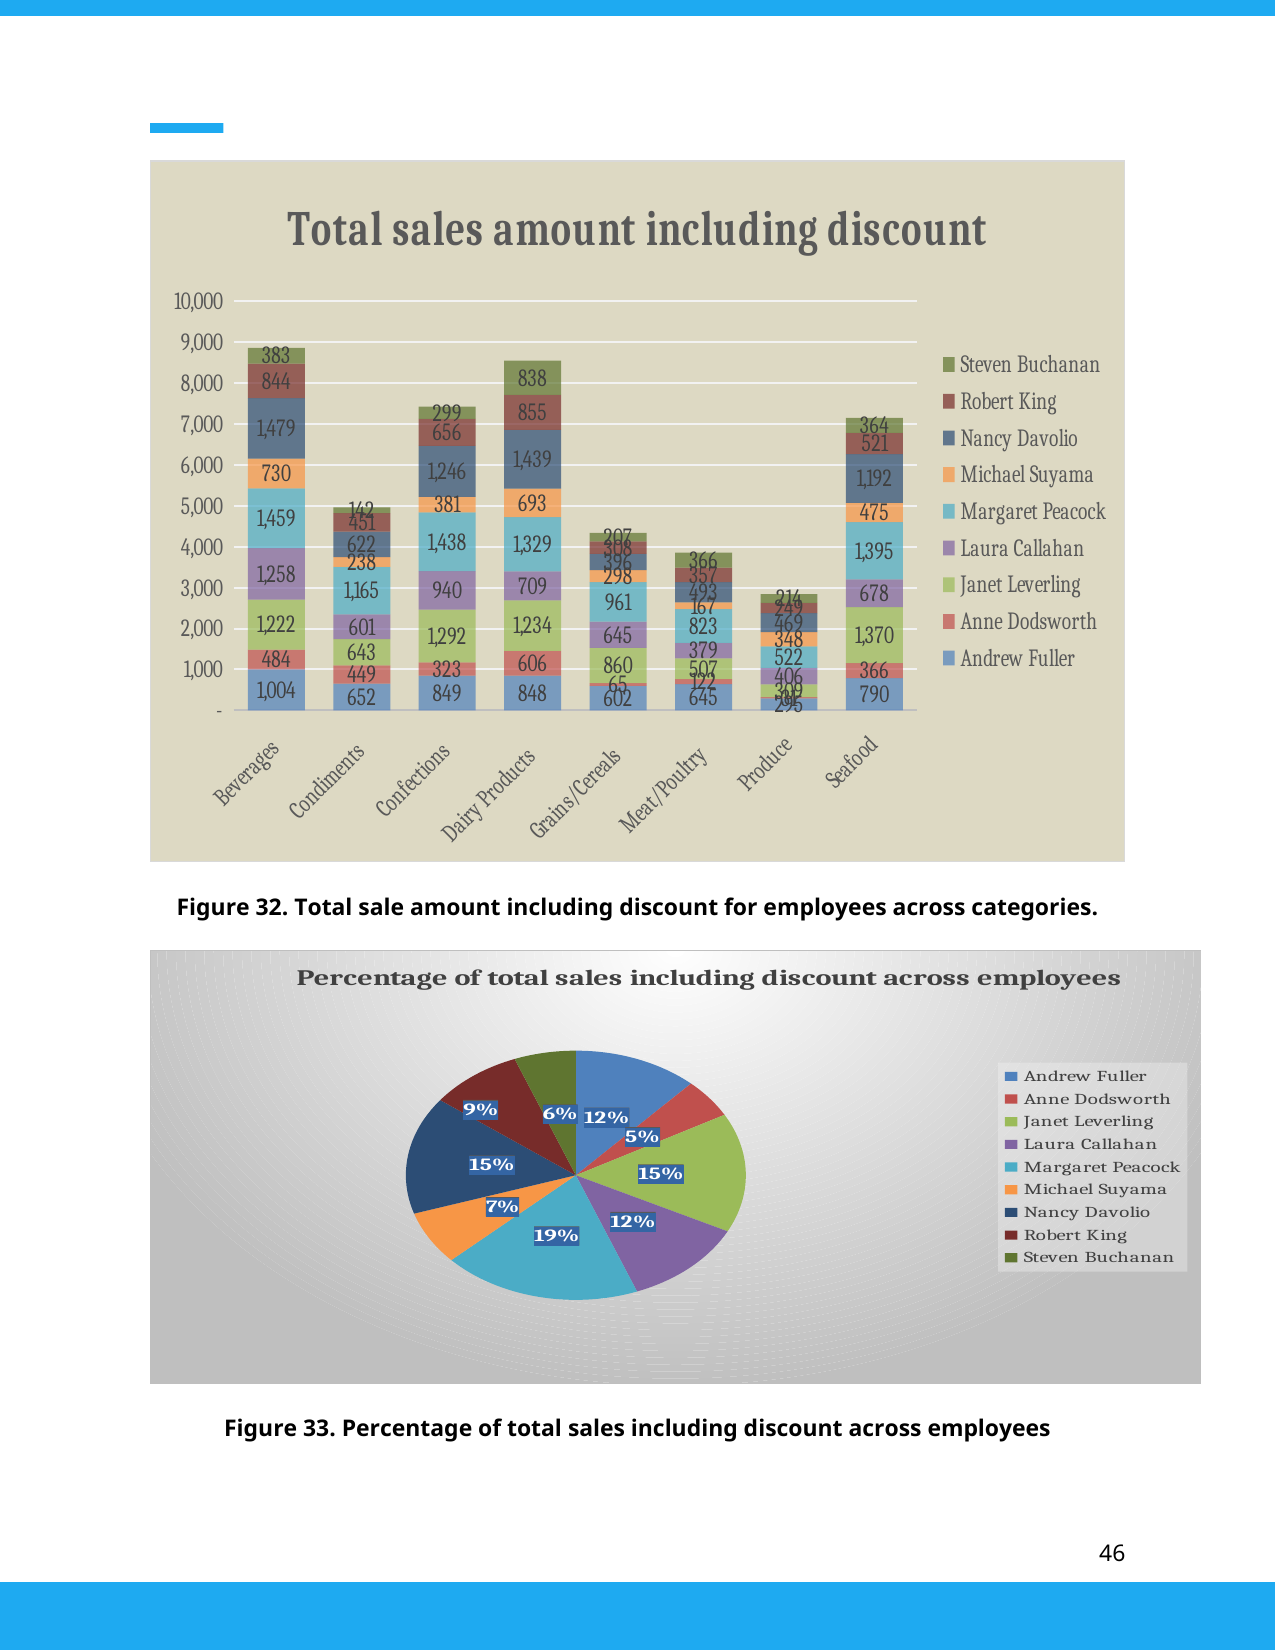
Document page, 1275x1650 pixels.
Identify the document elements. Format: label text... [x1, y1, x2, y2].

picture [0, 1582, 1275, 1650]
picture [0, 0, 1275, 16]
picture [150, 123, 224, 133]
text Figure 33. Percentage of total sales including discount across employees [150, 1412, 1125, 1444]
text Figure 32. Total sale amount including discount for employees across categories. [150, 891, 1125, 922]
